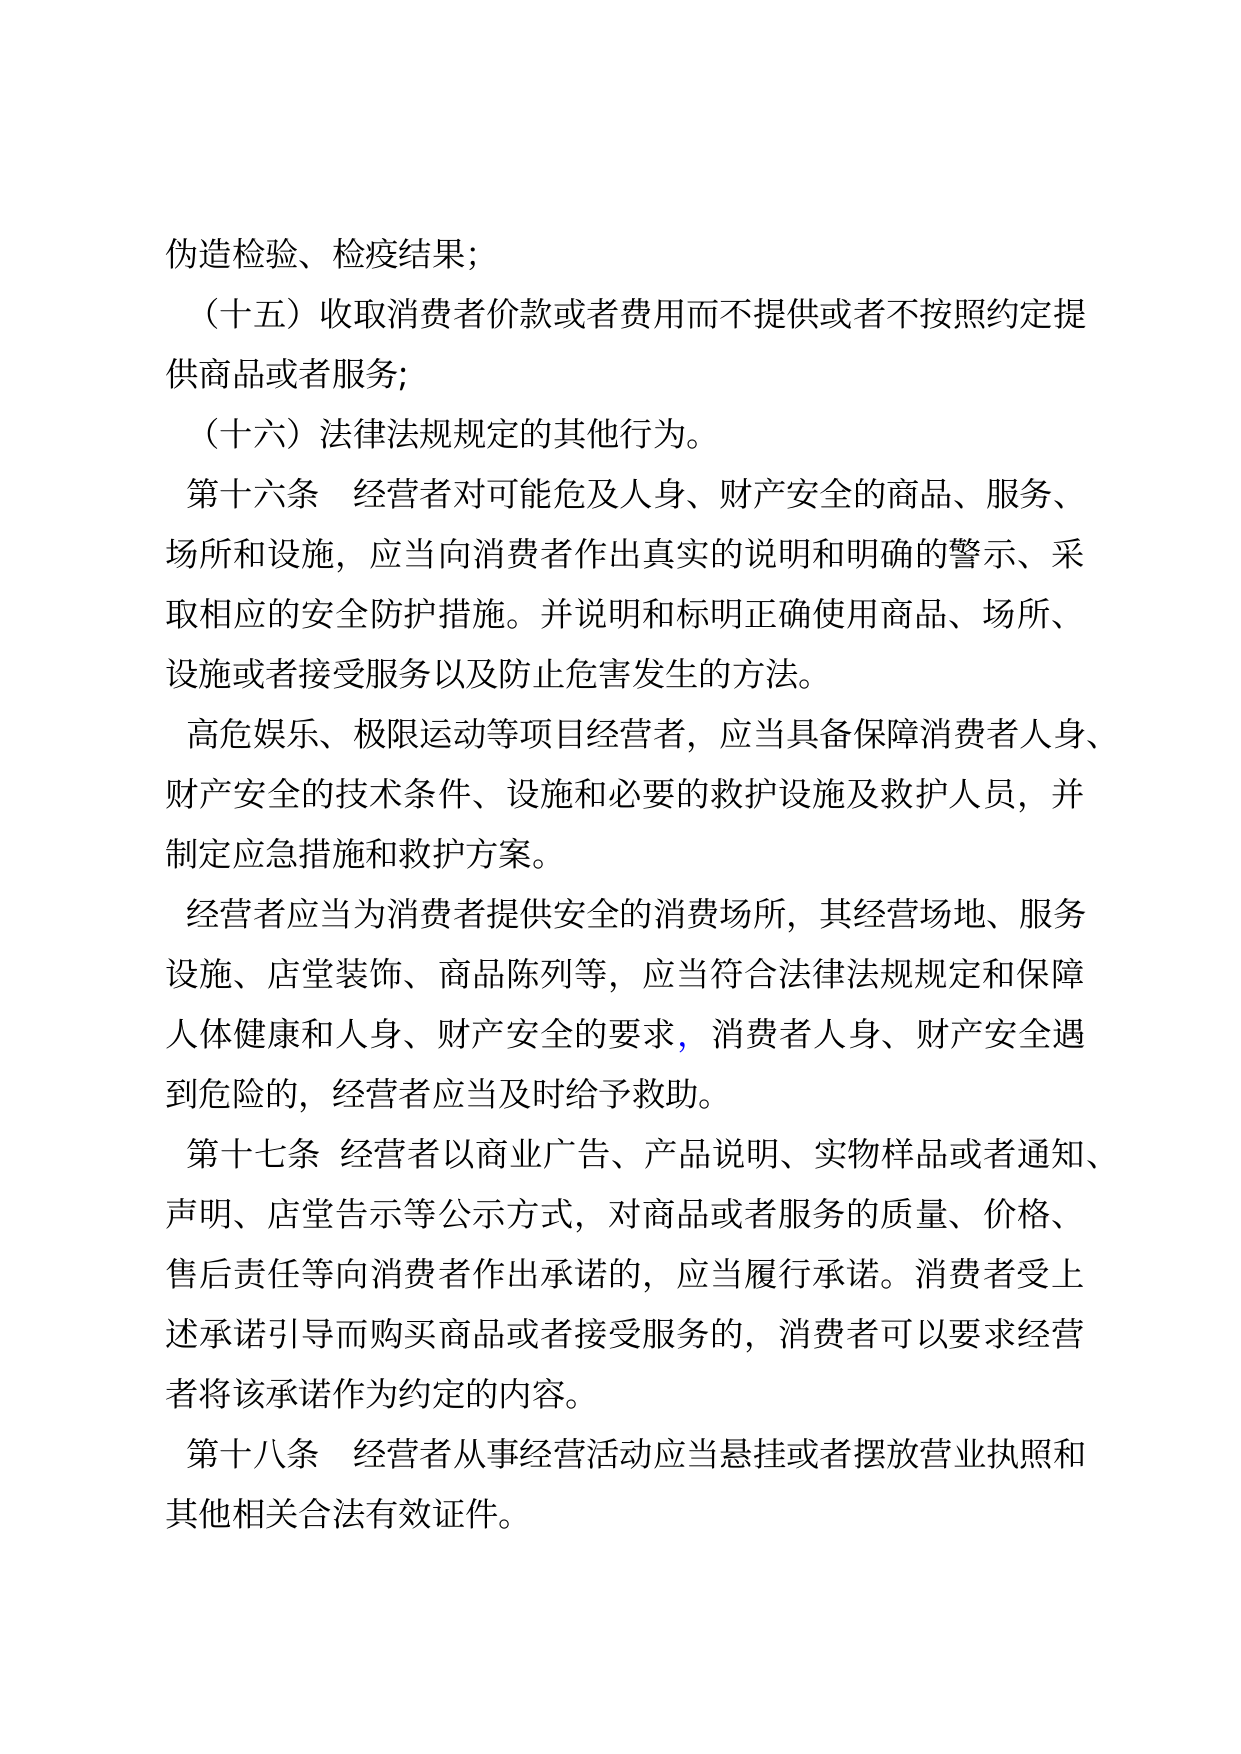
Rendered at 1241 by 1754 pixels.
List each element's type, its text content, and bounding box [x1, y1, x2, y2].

text （十六）法律法规规定的其他行为。 [165, 398, 1087, 458]
text 经营者应当为消费者提供安全的消费场所，其经营场地、服务设施、店堂装饰、商品陈列等，应当符合法律法规规定和保障人体健康和人身、财产安全的要求，消费者人身、财产安全遇到危险的，经营者应当及时给予救助。 [165, 878, 1087, 1118]
text 第十六条 经营者对可能危及人身、财产安全的商品、服务、场所和设施，应当向消费者作出真实的说明和明确的警示、采取相应的安全防护措施。并说明和标明正确使用商品、场所、设施或者接受服务以及防止危害发生的方法。 [165, 458, 1087, 698]
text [165, 218, 1087, 278]
text 第十八条 经营者从事经营活动应当悬挂或者摆放营业执照和其他相关合法有效证件。 [165, 1418, 1087, 1538]
text （十五）收取消费者价款或者费用而不提供或者不按照约定提供商品或者服务; [165, 278, 1087, 398]
text 高危娱乐、极限运动等项目经营者，应当具备保障消费者人身、财产安全的技术条件、设施和必要的救护设施及救护人员，并制定应急措施和救护方案。 [165, 698, 1087, 878]
text 第十七条 经营者以商业广告、产品说明、实物样品或者通知、声明、店堂告示等公示方式，对商品或者服务的质量、价格、售后责任等向消费者作出承诺的，应当履行承诺。消费者受上述承诺引导而购买商品或者接受服务的，消费者可以要求经营者将该承诺作为约定的内容。 [165, 1118, 1087, 1418]
